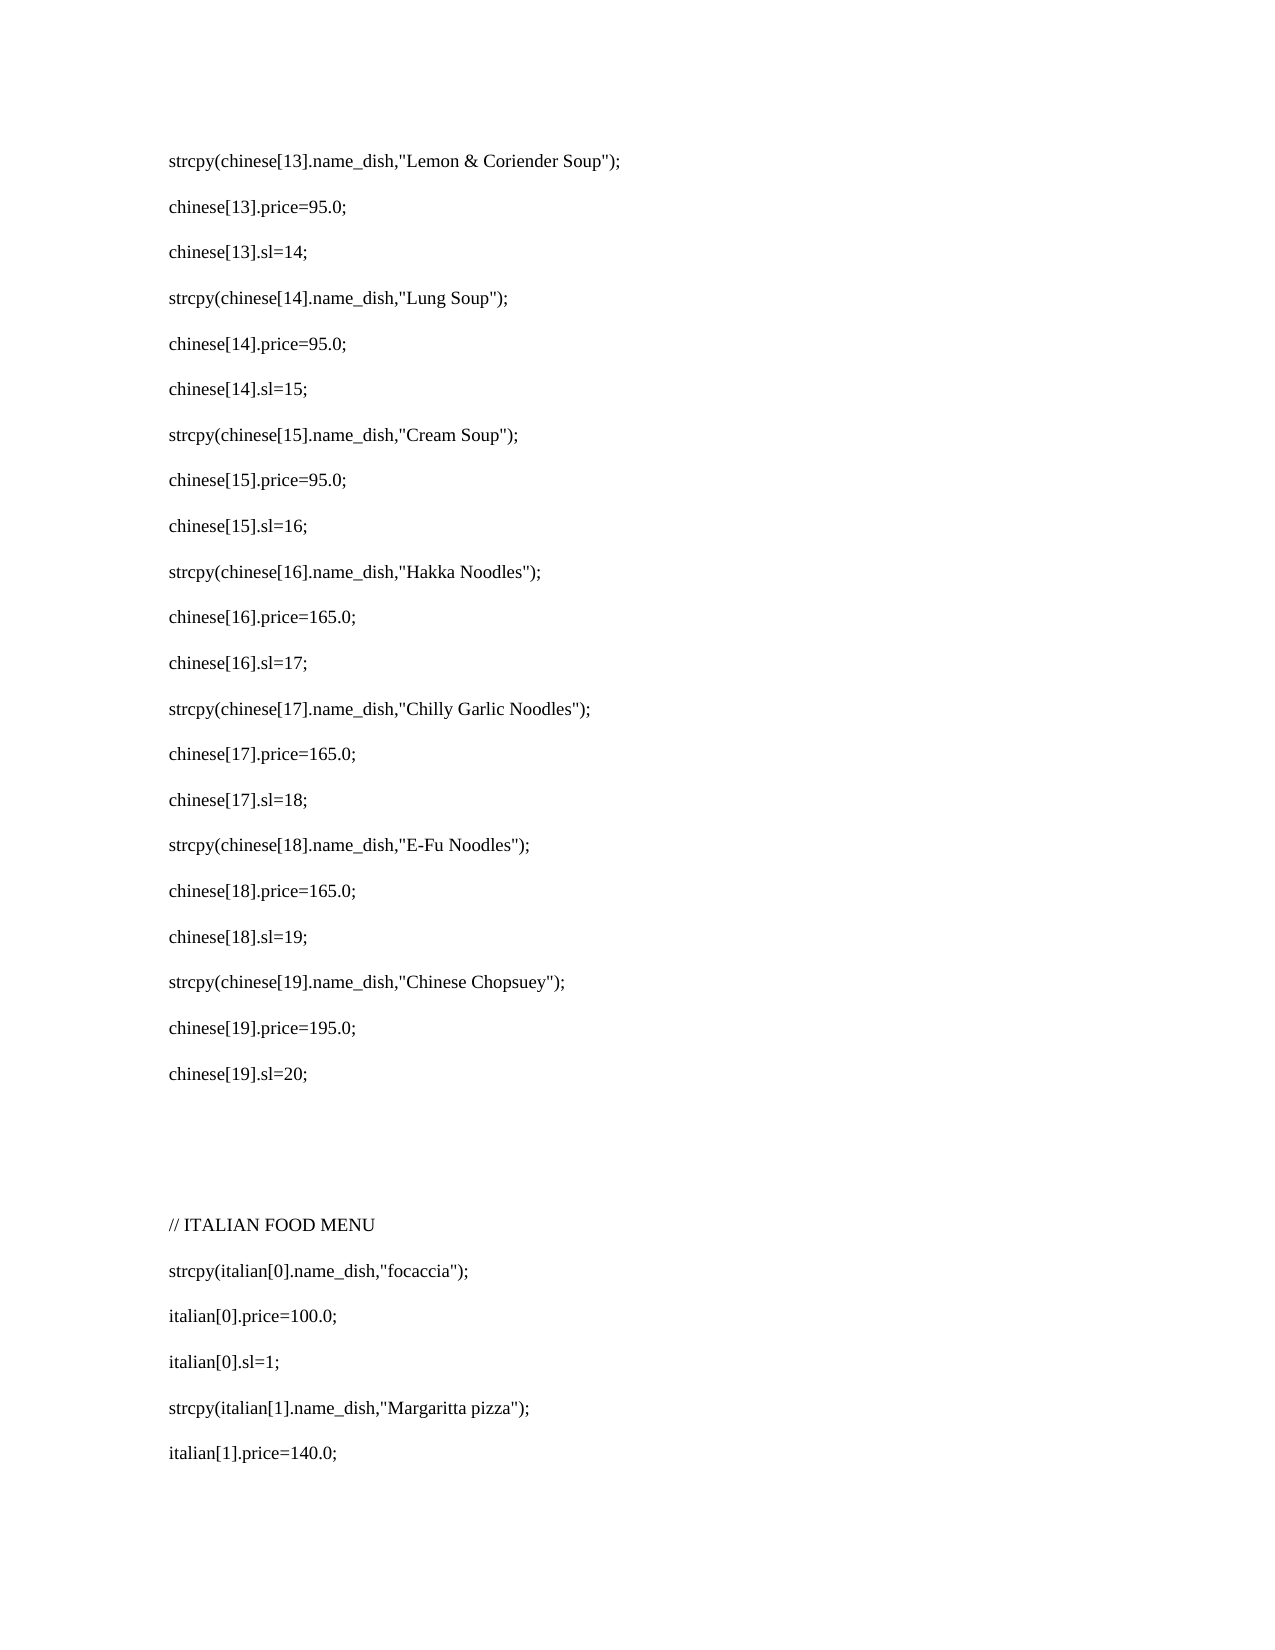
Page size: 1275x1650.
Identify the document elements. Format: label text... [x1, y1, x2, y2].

text strcpy(chinese[16].name_dish,"Hakka Noodles"); [150, 561, 1125, 582]
text strcpy(chinese[17].name_dish,"Chilly Garlic Noodles"); [150, 697, 1125, 719]
text chinese[16].sl=17; [150, 652, 1125, 673]
text chinese[17].sl=18; [150, 789, 1125, 810]
text chinese[14].sl=15; [150, 378, 1125, 400]
text // ITALIAN FOOD MENU [150, 1214, 1125, 1236]
text strcpy(italian[0].name_dish,"focaccia"); [150, 1260, 1125, 1281]
text italian[1].price=140.0; [150, 1442, 1125, 1464]
text strcpy(chinese[15].name_dish,"Cream Soup"); [150, 424, 1125, 445]
text chinese[14].price=95.0; [150, 332, 1125, 354]
text chinese[15].sl=16; [150, 515, 1125, 537]
text chinese[17].price=165.0; [150, 743, 1125, 765]
text strcpy(chinese[19].name_dish,"Chinese Chopsuey"); [150, 971, 1125, 993]
text italian[0].sl=1; [150, 1351, 1125, 1373]
text strcpy(italian[1].name_dish,"Margaritta pizza"); [150, 1397, 1125, 1418]
text chinese[18].sl=19; [150, 926, 1125, 947]
text chinese[18].price=165.0; [150, 880, 1125, 902]
text chinese[13].price=95.0; [150, 196, 1125, 217]
text strcpy(chinese[14].name_dish,"Lung Soup"); [150, 287, 1125, 308]
text chinese[19].price=195.0; [150, 1017, 1125, 1038]
text chinese[15].price=95.0; [150, 469, 1125, 491]
text chinese[16].price=165.0; [150, 606, 1125, 628]
text strcpy(chinese[18].name_dish,"E-Fu Noodles"); [150, 834, 1125, 856]
text strcpy(chinese[13].name_dish,"Lemon & Coriender Soup"); [150, 150, 1125, 172]
text italian[0].price=100.0; [150, 1305, 1125, 1327]
text chinese[13].sl=14; [150, 241, 1125, 263]
text chinese[19].sl=20; [150, 1062, 1125, 1084]
